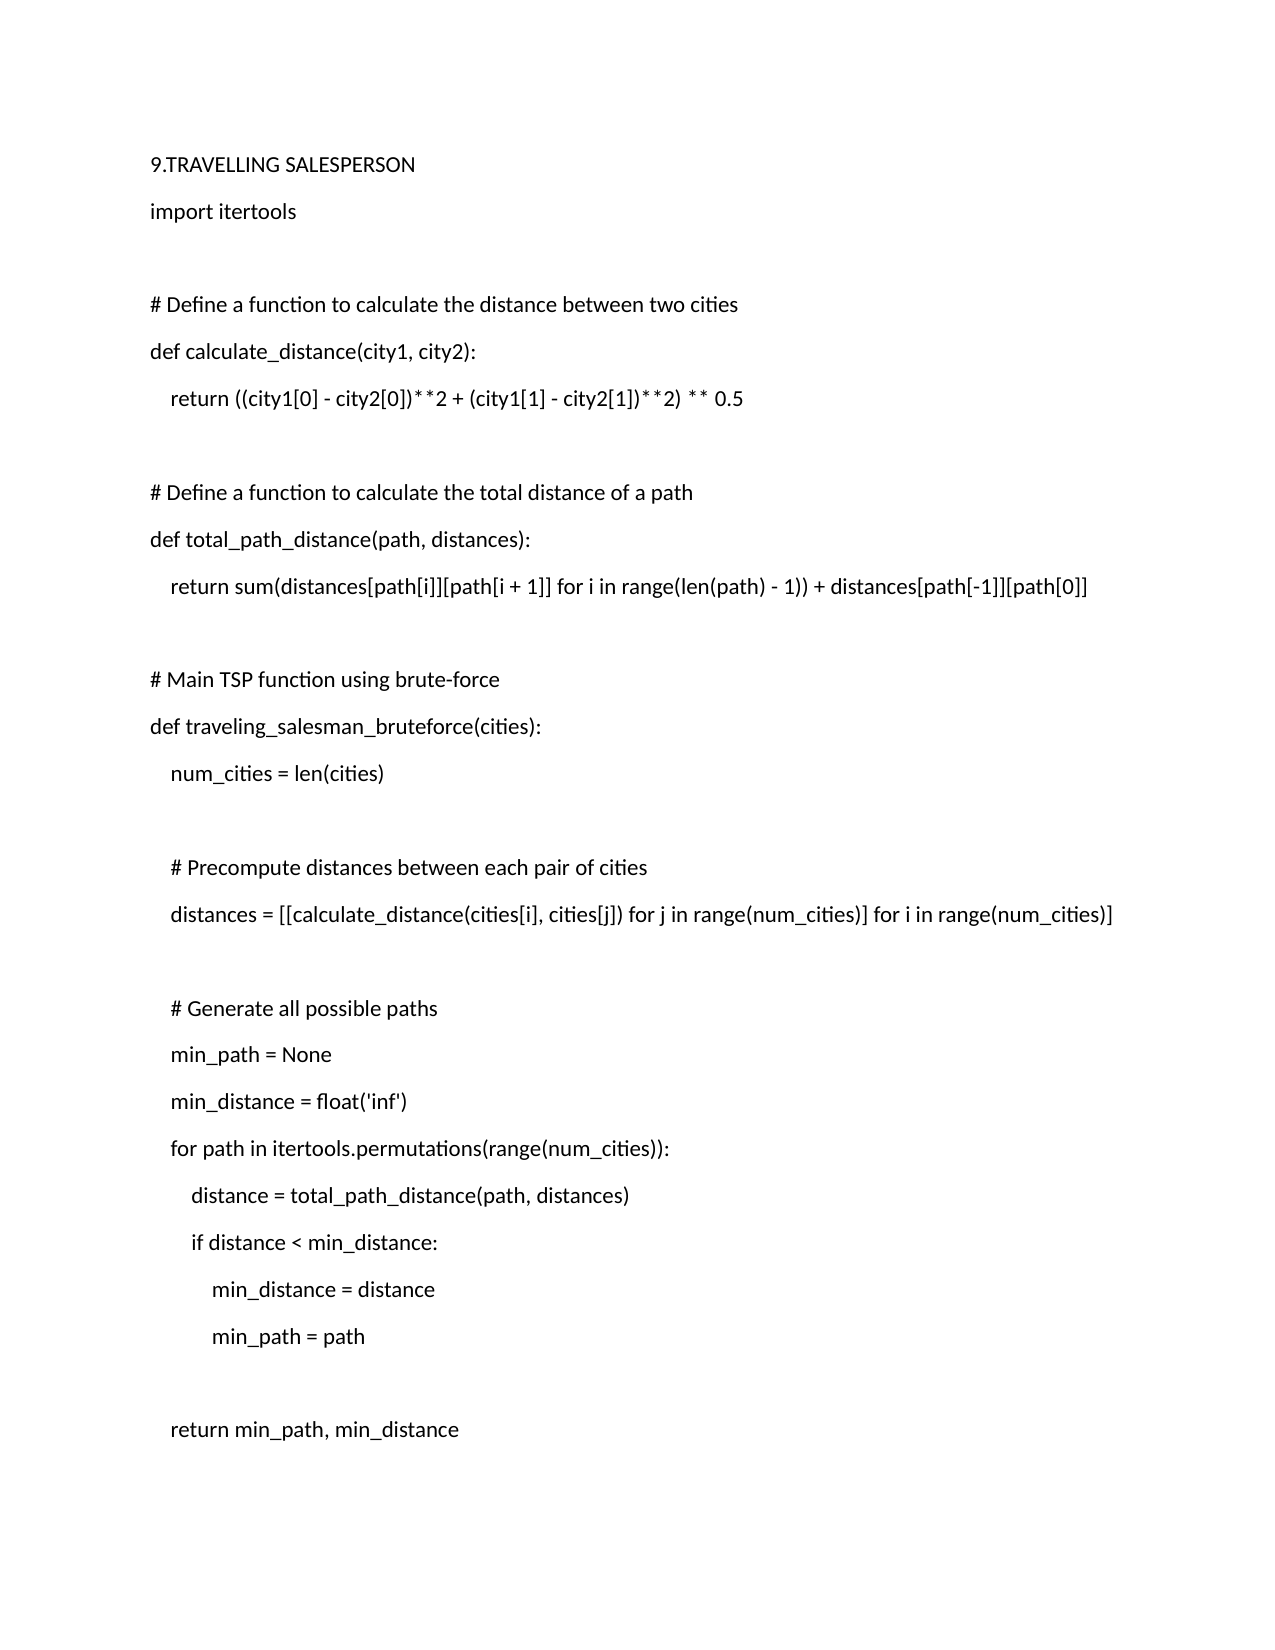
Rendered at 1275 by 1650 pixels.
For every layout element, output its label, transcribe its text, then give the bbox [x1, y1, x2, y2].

text # Main TSP function using brute-force [150, 666, 1125, 694]
text return sum(distances[path[i]][path[i + 1]] for i in range(len(path) - 1)) + distances[path[-1]][path[0]] [150, 572, 1125, 600]
text distance = total_path_distance(path, distances) [150, 1181, 1125, 1209]
text num_cities = len(cities) [150, 759, 1125, 787]
text min_distance = distance [150, 1275, 1125, 1303]
text distances = [[calculate_distance(cities[i], cities[j]) for j in range(num_cities)] for i in range(num_cities)] [150, 900, 1125, 928]
text import itertools [150, 197, 1125, 225]
text def calculate_distance(city1, city2): [150, 337, 1125, 366]
text return min_path, min_distance [150, 1416, 1125, 1444]
text # Precompute distances between each pair of cities [150, 853, 1125, 881]
text if distance < min_distance: [150, 1228, 1125, 1256]
text return ((city1[0] - city2[0])**2 + (city1[1] - city2[1])**2) ** 0.5 [150, 384, 1125, 412]
text min_distance = float('inf') [150, 1087, 1125, 1116]
text 9.TRAVELLING SALESPERSON [150, 150, 1125, 178]
text for path in itertools.permutations(range(num_cities)): [150, 1134, 1125, 1162]
text # Define a function to calculate the distance between two cities [150, 291, 1125, 319]
text def total_path_distance(path, distances): [150, 525, 1125, 553]
text # Generate all possible paths [150, 994, 1125, 1022]
text min_path = None [150, 1041, 1125, 1069]
text def traveling_salesman_bruteforce(cities): [150, 712, 1125, 741]
text # Define a function to calculate the total distance of a path [150, 478, 1125, 506]
text min_path = path [150, 1322, 1125, 1350]
